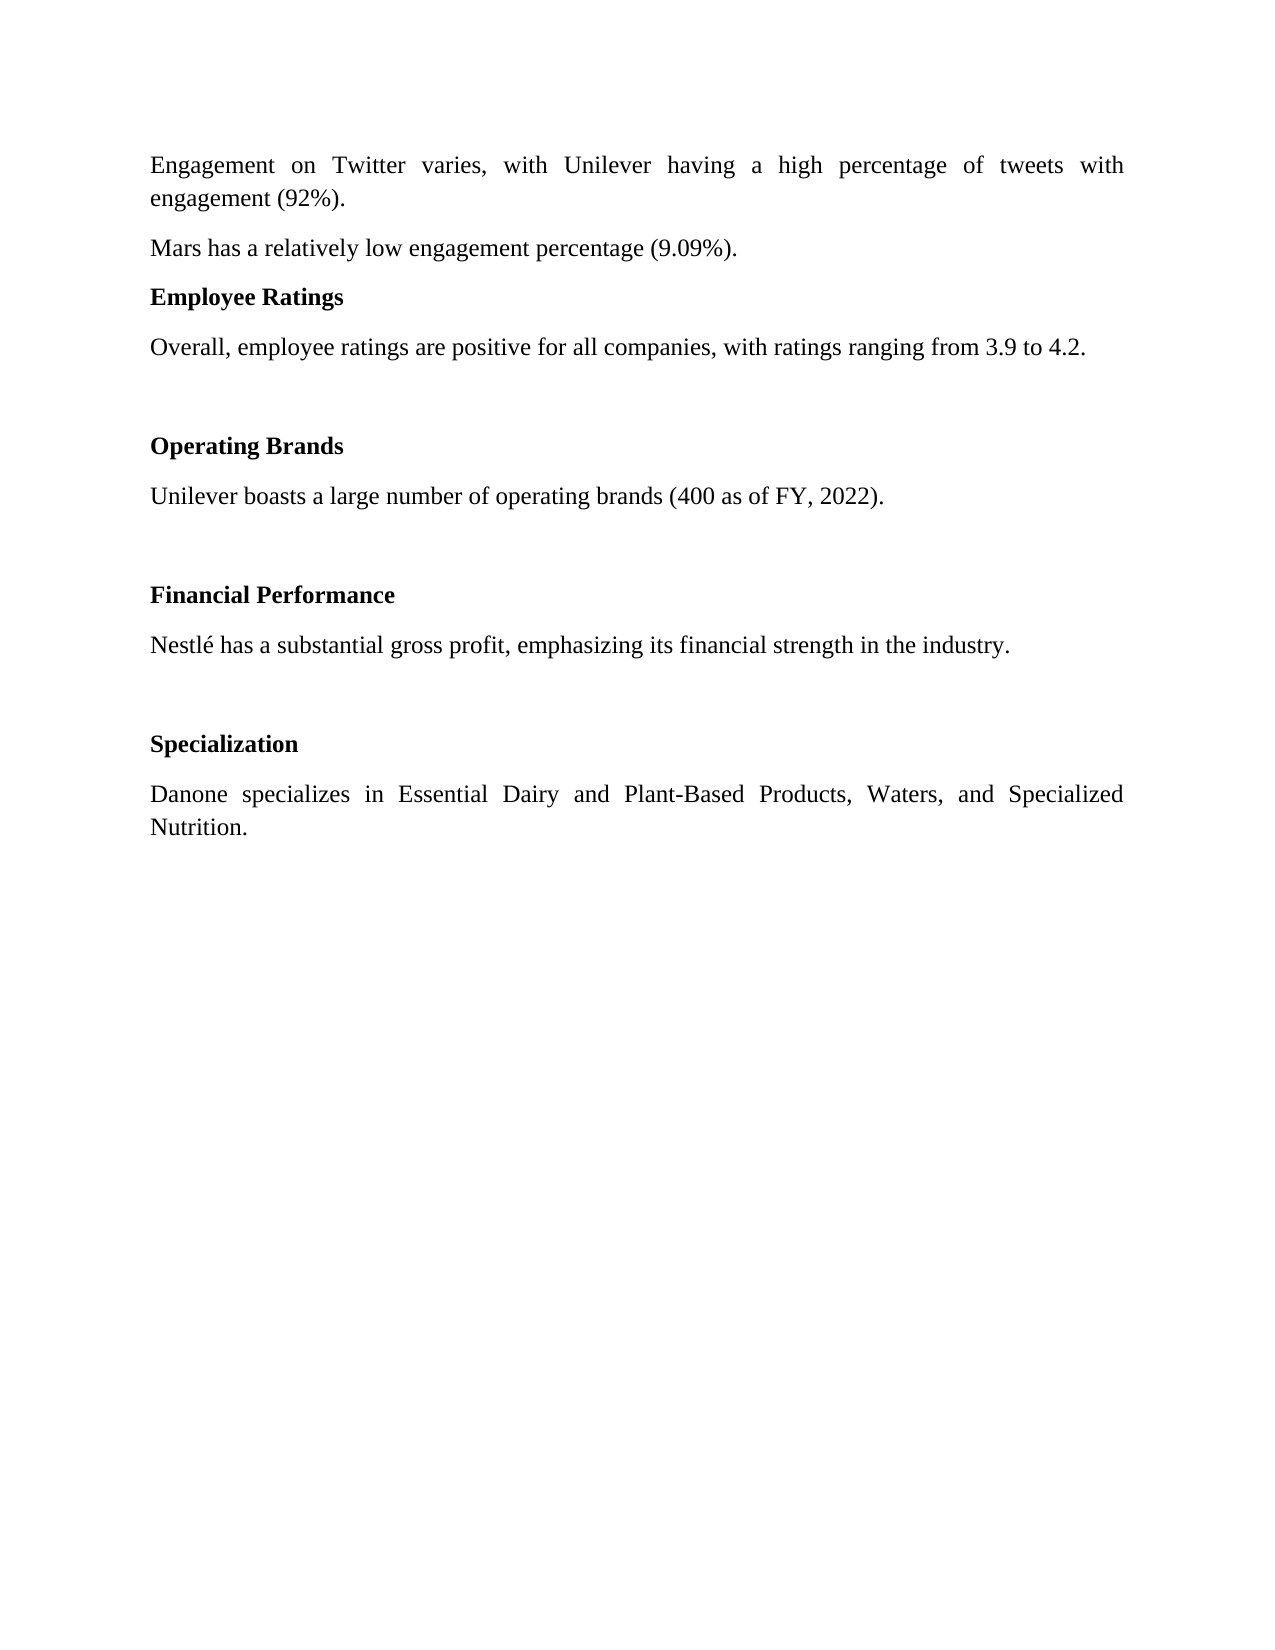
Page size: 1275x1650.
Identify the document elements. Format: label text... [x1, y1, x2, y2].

text Engagement on Twitter varies, with Unilever having a high percentage of tweets with engagement (92%). [150, 150, 1125, 212]
text Financial Performance [150, 581, 1125, 609]
text Specialization [150, 729, 1125, 758]
text Mars has a relatively low engagement percentage (9.09%). [150, 233, 1125, 261]
text Danone specializes in Essential Dairy and Plant-Based Products, Waters, and Specialized Nutrition. [150, 779, 1125, 841]
text Employee Ratings [150, 282, 1125, 311]
text Overall, employee ratings are positive for all companies, with ratings ranging from 3.9 to 4.2. [150, 332, 1125, 361]
text Nestlé has a substantial gross profit, emphasizing its financial strength in the industry. [150, 630, 1125, 659]
text Operating Brands [150, 431, 1125, 460]
text Unilever boasts a large number of operating brands (400 as of FY, 2022). [150, 481, 1125, 510]
